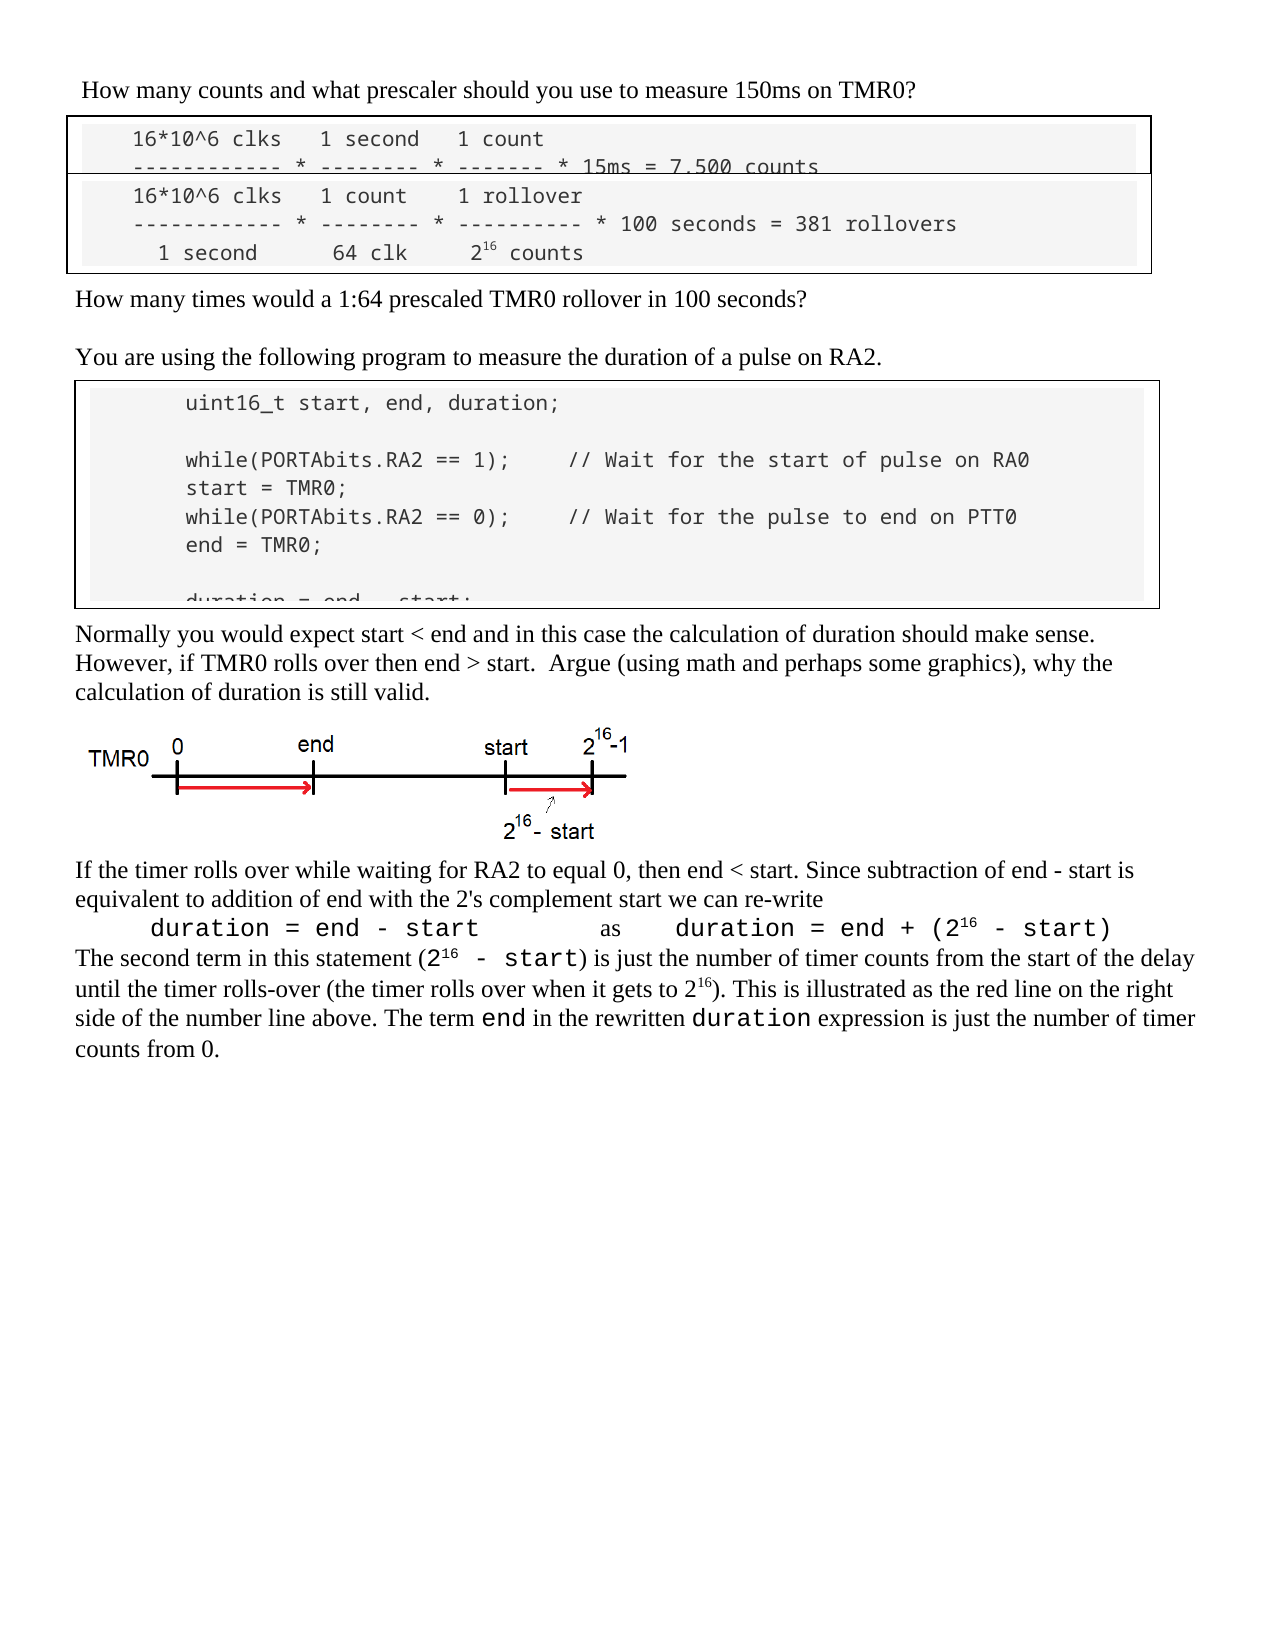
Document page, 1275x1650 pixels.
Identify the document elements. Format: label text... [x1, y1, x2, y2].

text duration = end - start as duration = end + (216 - start) [75, 913, 1200, 943]
text You are using the following program to measure the duration of a pulse on RA2. [75, 342, 1200, 370]
text If the timer rolls over while waiting for RA2 to equal 0, then end < start. Since subtraction of end - start is equivalent to addition of end with the 2's complement start we can re-write [75, 855, 1200, 913]
picture [75, 705, 639, 856]
text How many times would a 1:64 prescaled TMR0 rollover in 100 seconds? [75, 132, 1200, 313]
text How many counts and what prescaler should you use to measure 150ms on TMR0? [75, 75, 1200, 104]
text The second term in this statement (216 - start) is just the number of timer counts from the start of the delay until the timer rolls-over (the timer rolls over when it gets to 216). This is illustrated as the red line on the right side of the number line above. The term end in the rewritten duration expression is just the number of timer counts from 0. [75, 943, 1200, 1063]
text Normally you would expect start < end and in this case the calculation of duration should make sense. However, if TMR0 rolls over then end > start. Argue (using math and perhaps some graphics), why the calculation of duration is still valid. [75, 399, 1200, 706]
